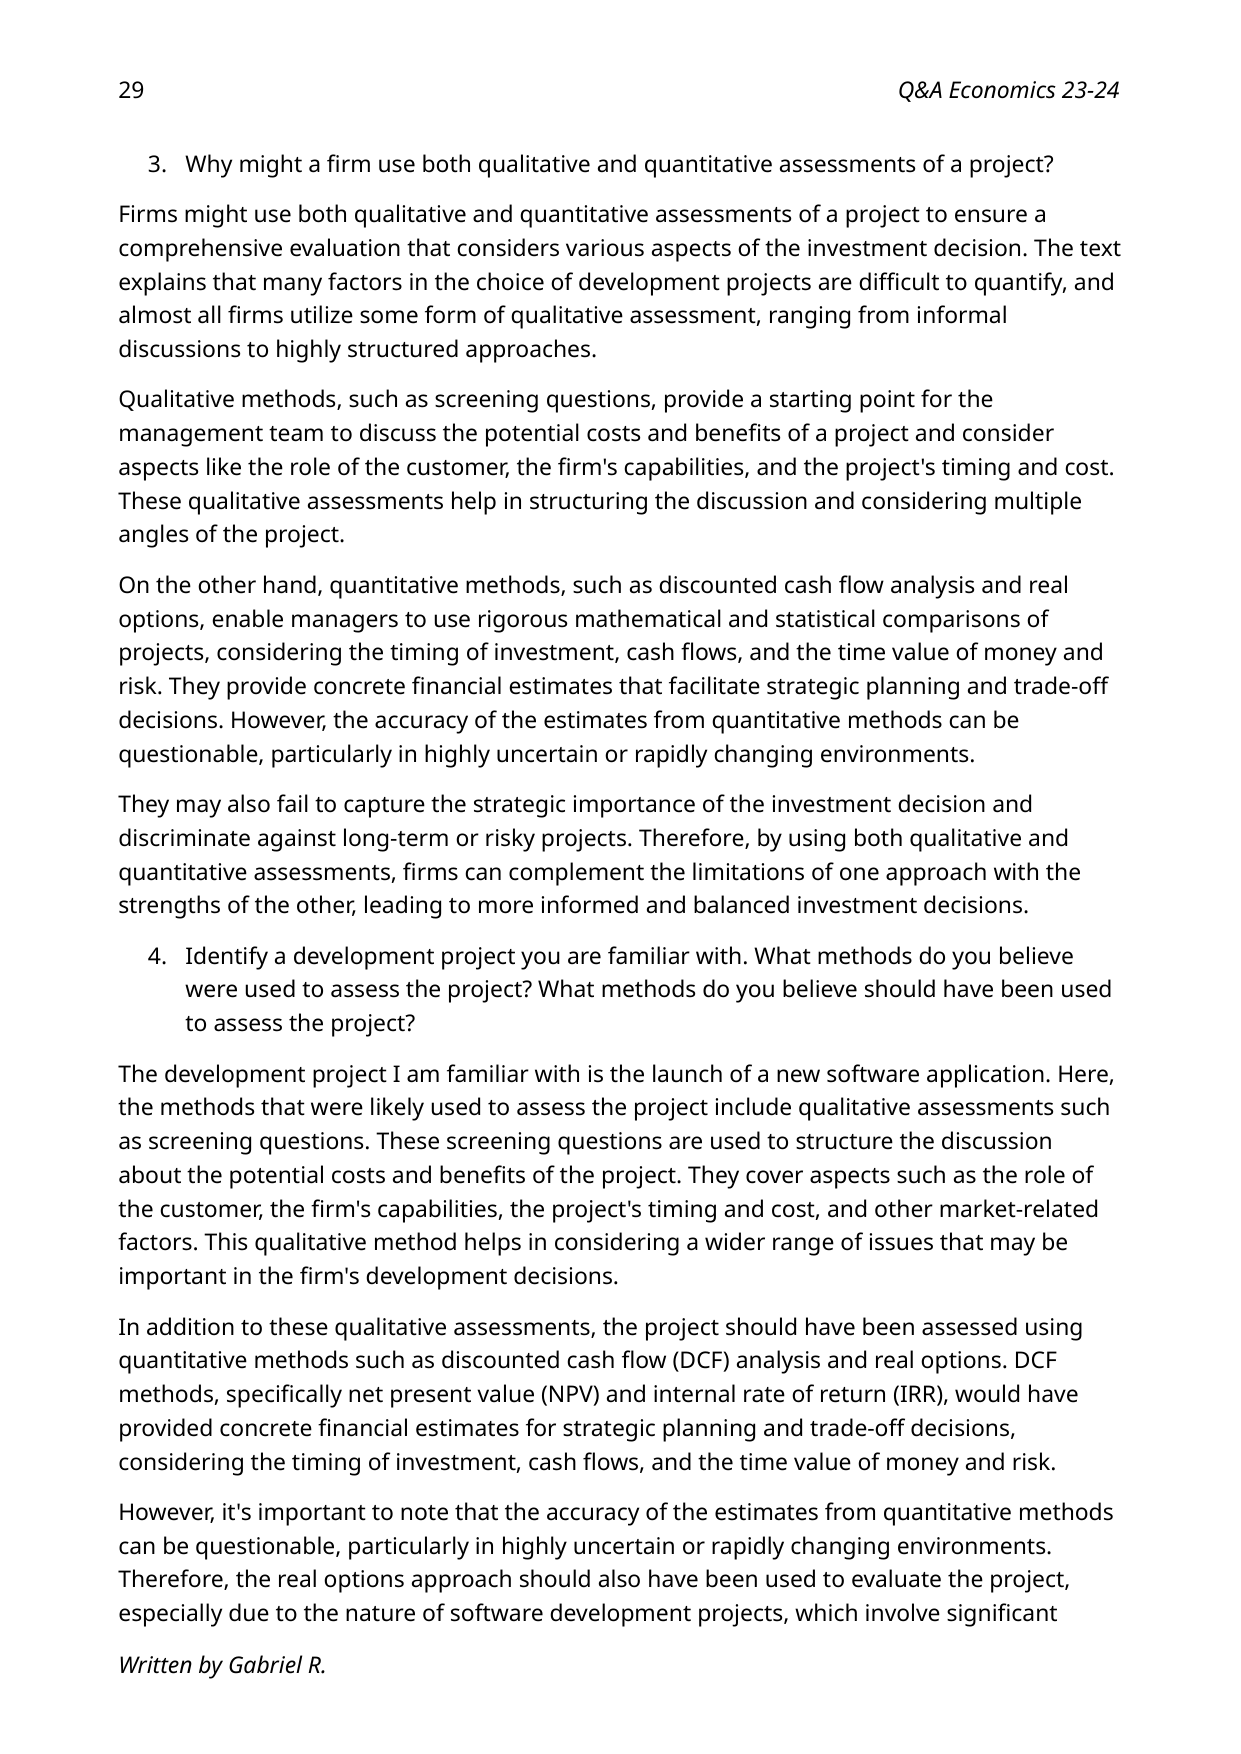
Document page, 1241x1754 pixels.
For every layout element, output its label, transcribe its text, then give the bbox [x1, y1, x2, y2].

text Firms might use both qualitative and quantitative assessments of a project to ensure a comprehensive evaluation that considers various aspects of the investment decision. The text explains that many factors in the choice of development projects are difficult to quantify, and almost all firms utilize some form of qualitative assessment, ranging from informal discussions to highly structured approaches. [118, 198, 1122, 364]
list Identify a development project you are familiar with. What methods do you believe were used to assess the project? What methods do you believe should have been used to assess the project? [148, 940, 1122, 1038]
text In addition to these qualitative assessments, the project should have been assessed using quantitative methods such as discounted cash flow (DCF) analysis and real options. DCF methods, specifically net present value (NPV) and internal rate of return (IRR), would have provided concrete financial estimates for strategic planning and trade-off decisions, considering the timing of investment, cash flows, and the time value of money and risk. [118, 1311, 1122, 1477]
text Qualitative methods, such as screening questions, provide a starting point for the management team to discuss the potential costs and benefits of a project and consider aspects like the role of the customer, the firm's capabilities, and the project's timing and cost. These qualitative assessments help in structuring the discussion and considering multiple angles of the project. [118, 383, 1122, 550]
text They may also fail to capture the strategic importance of the investment decision and discriminate against long-term or risky projects. Therefore, by using both qualitative and quantitative assessments, firms can complement the limitations of one approach with the strengths of the other, leading to more informed and balanced investment decisions. [118, 788, 1122, 921]
text The development project I am familiar with is the launch of a new software application. Here, the methods that were likely used to assess the project include qualitative assessments such as screening questions. These screening questions are used to structure the discussion about the potential costs and benefits of the project. They cover aspects such as the role of the customer, the firm's capabilities, the project's timing and cost, and other market-related factors. This qualitative method helps in considering a wider range of issues that may be important in the firm's development decisions. [118, 1058, 1122, 1291]
text On the other hand, quantitative methods, such as discounted cash flow analysis and real options, enable managers to use rigorous mathematical and statistical comparisons of projects, considering the timing of investment, cash flows, and the time value of money and risk. They provide concrete financial estimates that facilitate strategic planning and trade-off decisions. However, the accuracy of the estimates from quantitative methods can be questionable, particularly in highly uncertain or rapidly changing environments. [118, 569, 1122, 769]
list Why might a firm use both qualitative and quantitative assessments of a project? [148, 148, 1122, 179]
